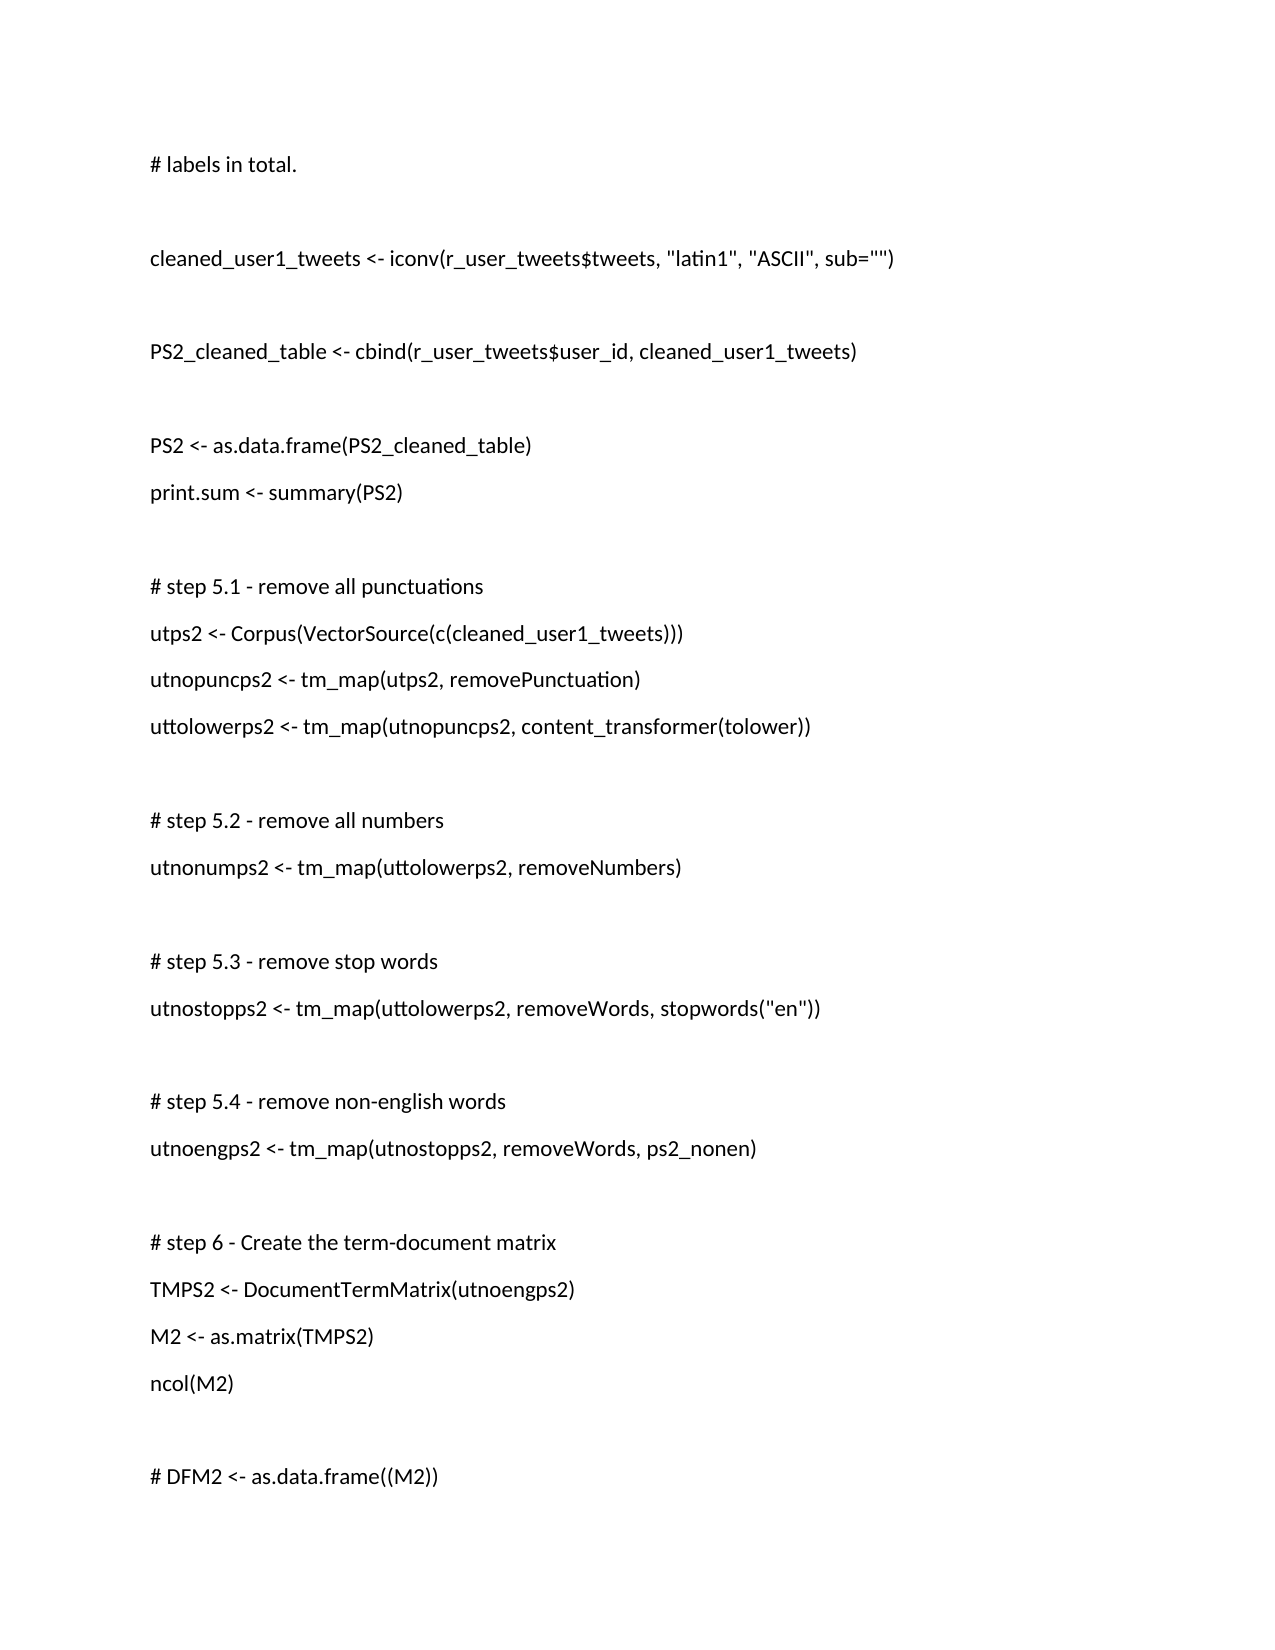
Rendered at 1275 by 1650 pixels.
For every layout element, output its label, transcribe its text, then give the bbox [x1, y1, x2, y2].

text # step 5.3 - remove stop words [150, 947, 1125, 975]
text uttolowerps2 <- tm_map(utnopuncps2, content_transformer(tolower)) [150, 712, 1125, 741]
text TMPS2 <- DocumentTermMatrix(utnoengps2) [150, 1275, 1125, 1303]
text # step 5.1 - remove all punctuations [150, 572, 1125, 600]
text cleaned_user1_tweets <- iconv(r_user_tweets$tweets, "latin1", "ASCII", sub="") [150, 244, 1125, 272]
text M2 <- as.matrix(TMPS2) [150, 1322, 1125, 1350]
text utnostopps2 <- tm_map(uttolowerps2, removeWords, stopwords("en")) [150, 994, 1125, 1022]
text # DFM2 <- as.data.frame((M2)) [150, 1462, 1125, 1491]
text # step 5.4 - remove non-english words [150, 1087, 1125, 1116]
text utnoengps2 <- tm_map(utnostopps2, removeWords, ps2_nonen) [150, 1134, 1125, 1162]
text PS2_cleaned_table <- cbind(r_user_tweets$user_id, cleaned_user1_tweets) [150, 337, 1125, 366]
text utnonumps2 <- tm_map(uttolowerps2, removeNumbers) [150, 853, 1125, 881]
text # step 5.2 - remove all numbers [150, 806, 1125, 834]
text utps2 <- Corpus(VectorSource(c(cleaned_user1_tweets))) [150, 619, 1125, 647]
text utnopuncps2 <- tm_map(utps2, removePunctuation) [150, 666, 1125, 694]
text # labels in total. [150, 150, 1125, 178]
text PS2 <- as.data.frame(PS2_cleaned_table) [150, 431, 1125, 459]
text # step 6 - Create the term-document matrix [150, 1228, 1125, 1256]
text ncol(M2) [150, 1369, 1125, 1397]
text print.sum <- summary(PS2) [150, 478, 1125, 506]
